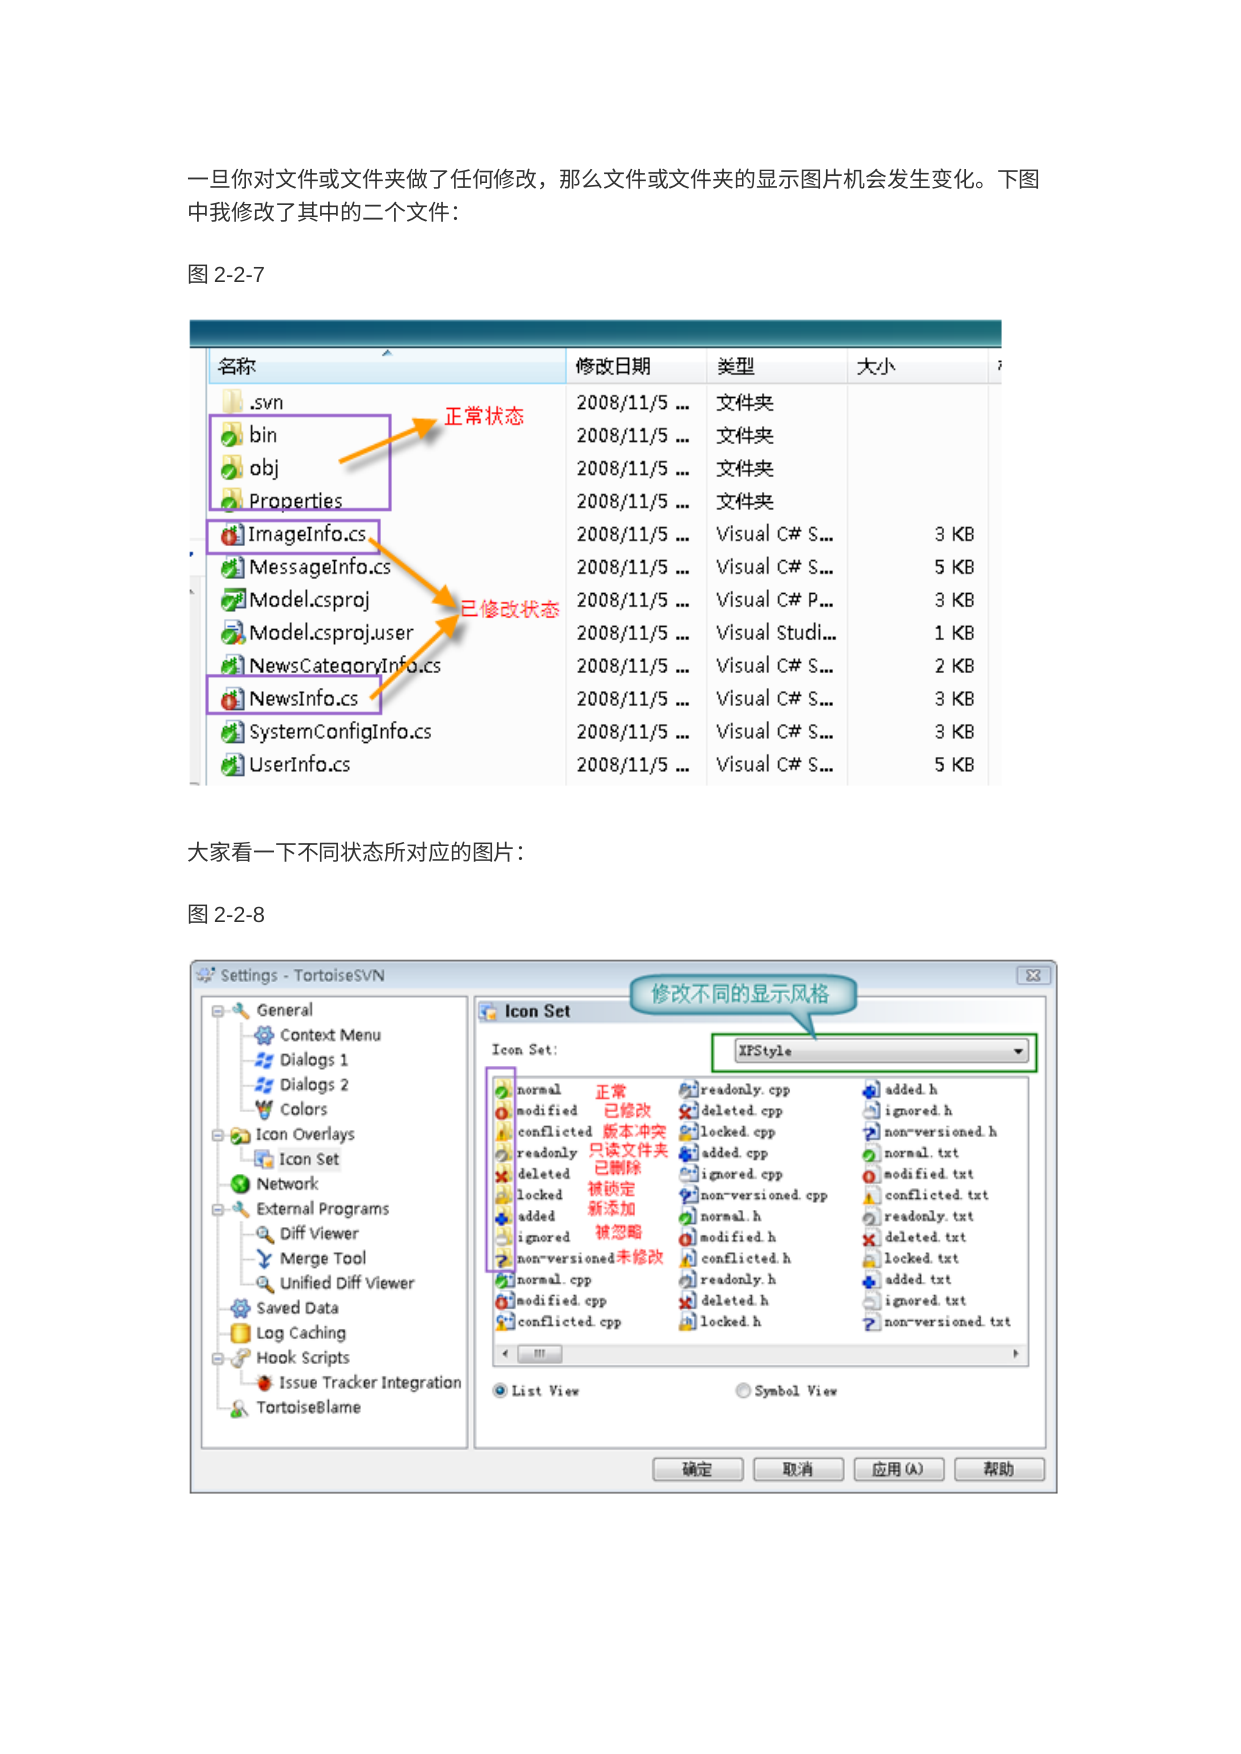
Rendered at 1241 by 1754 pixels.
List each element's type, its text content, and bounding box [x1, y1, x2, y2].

text 图2-2-8 [187, 896, 1053, 929]
picture [187, 957, 1061, 1497]
text 一旦你对文件或文件夹做了任何修改，那么文件或文件夹的显示图片机会发生变化。下图中我修改了其中的二个文件： [187, 162, 1053, 227]
picture [187, 317, 1005, 789]
text 大家看一下不同状态所对应的图片： [187, 834, 1053, 867]
text 图2-2-7 [187, 256, 1053, 289]
